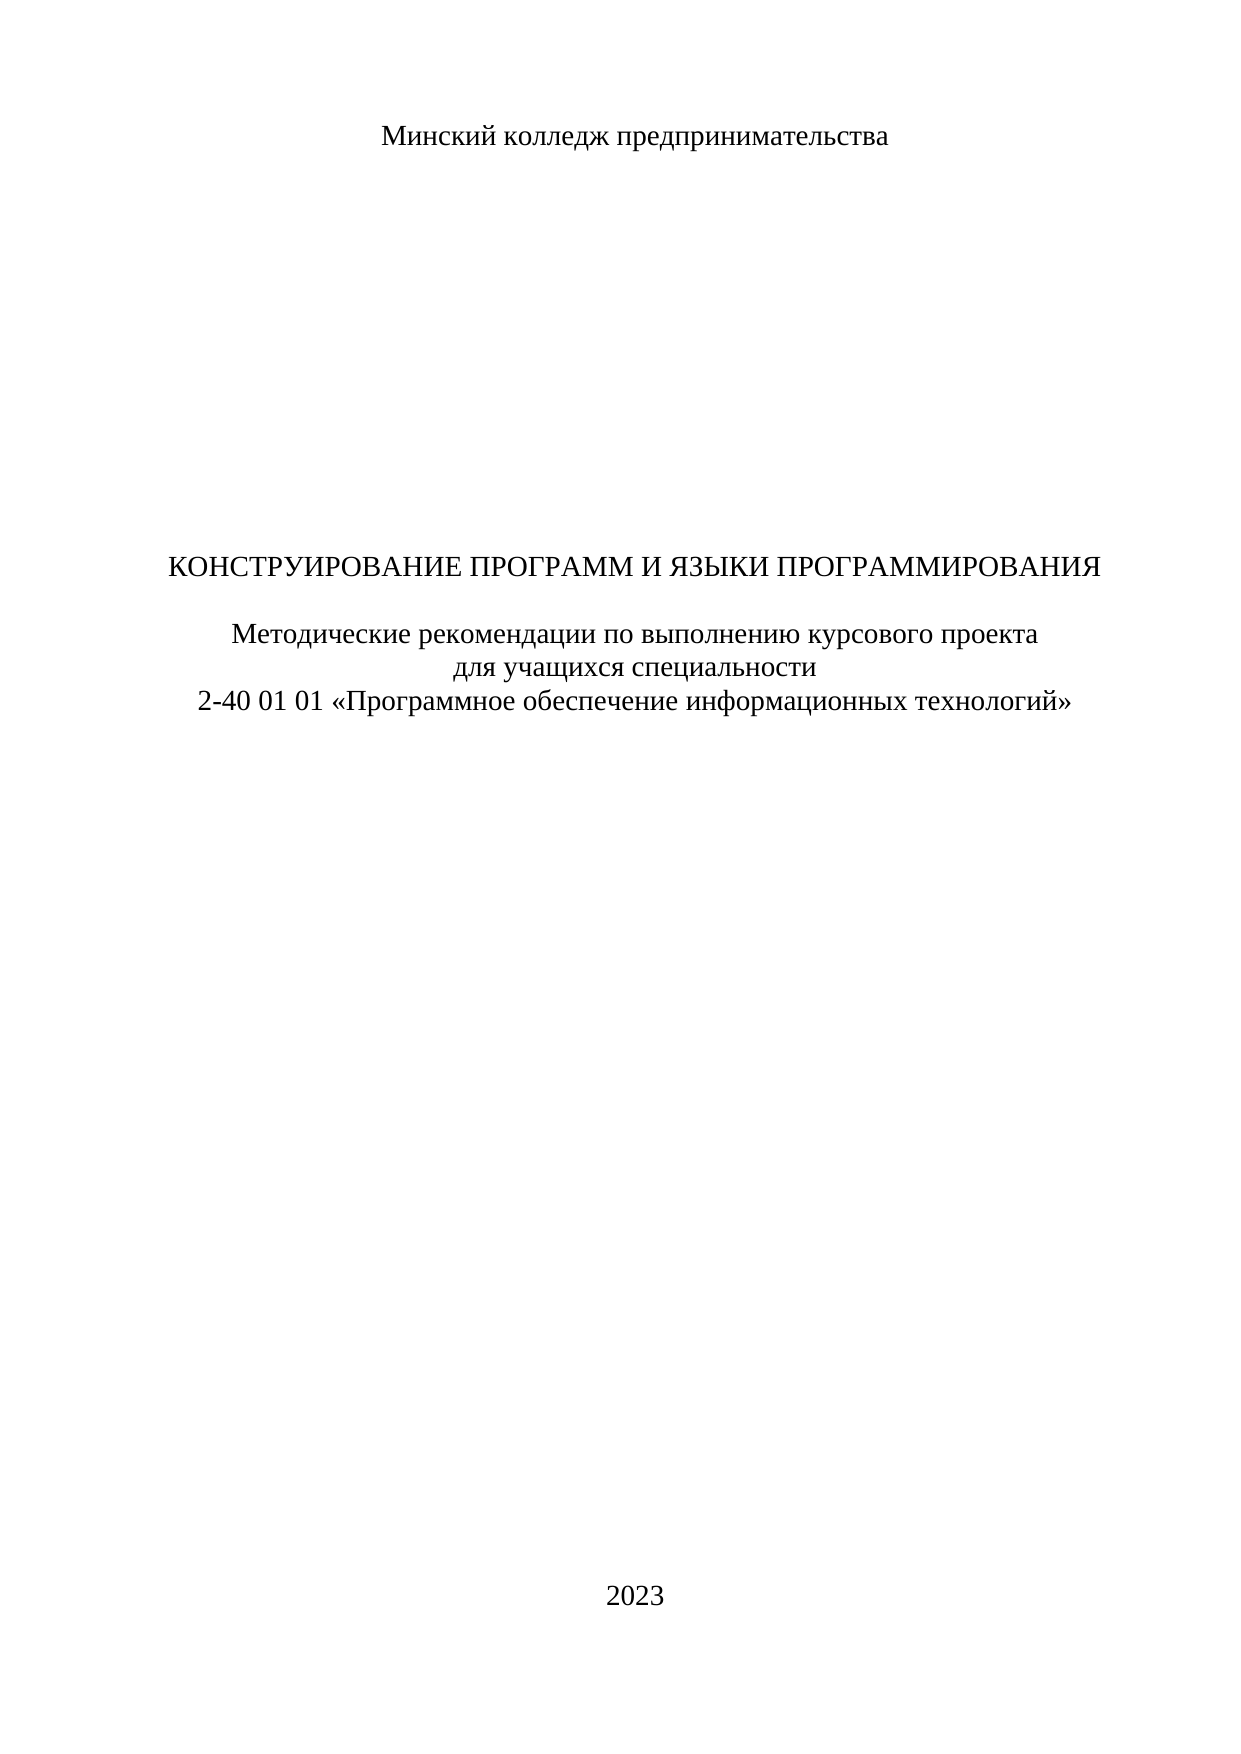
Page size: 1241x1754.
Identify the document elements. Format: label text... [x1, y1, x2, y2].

text Методические рекомендации по выполнению курсового проекта [118, 616, 1152, 649]
text для учащихся специальности [118, 649, 1152, 683]
text КОНСТРУИРОВАНИЕ ПРОГРАММ И ЯЗЫКИ ПРОГРАММИРОВАНИЯ [118, 549, 1152, 582]
text 2023 [118, 1578, 1152, 1611]
text 2-40 01 01 «Программное обеспечение информационных технологий» [118, 683, 1152, 716]
text Минский колледж предпринимательства [118, 118, 1152, 152]
